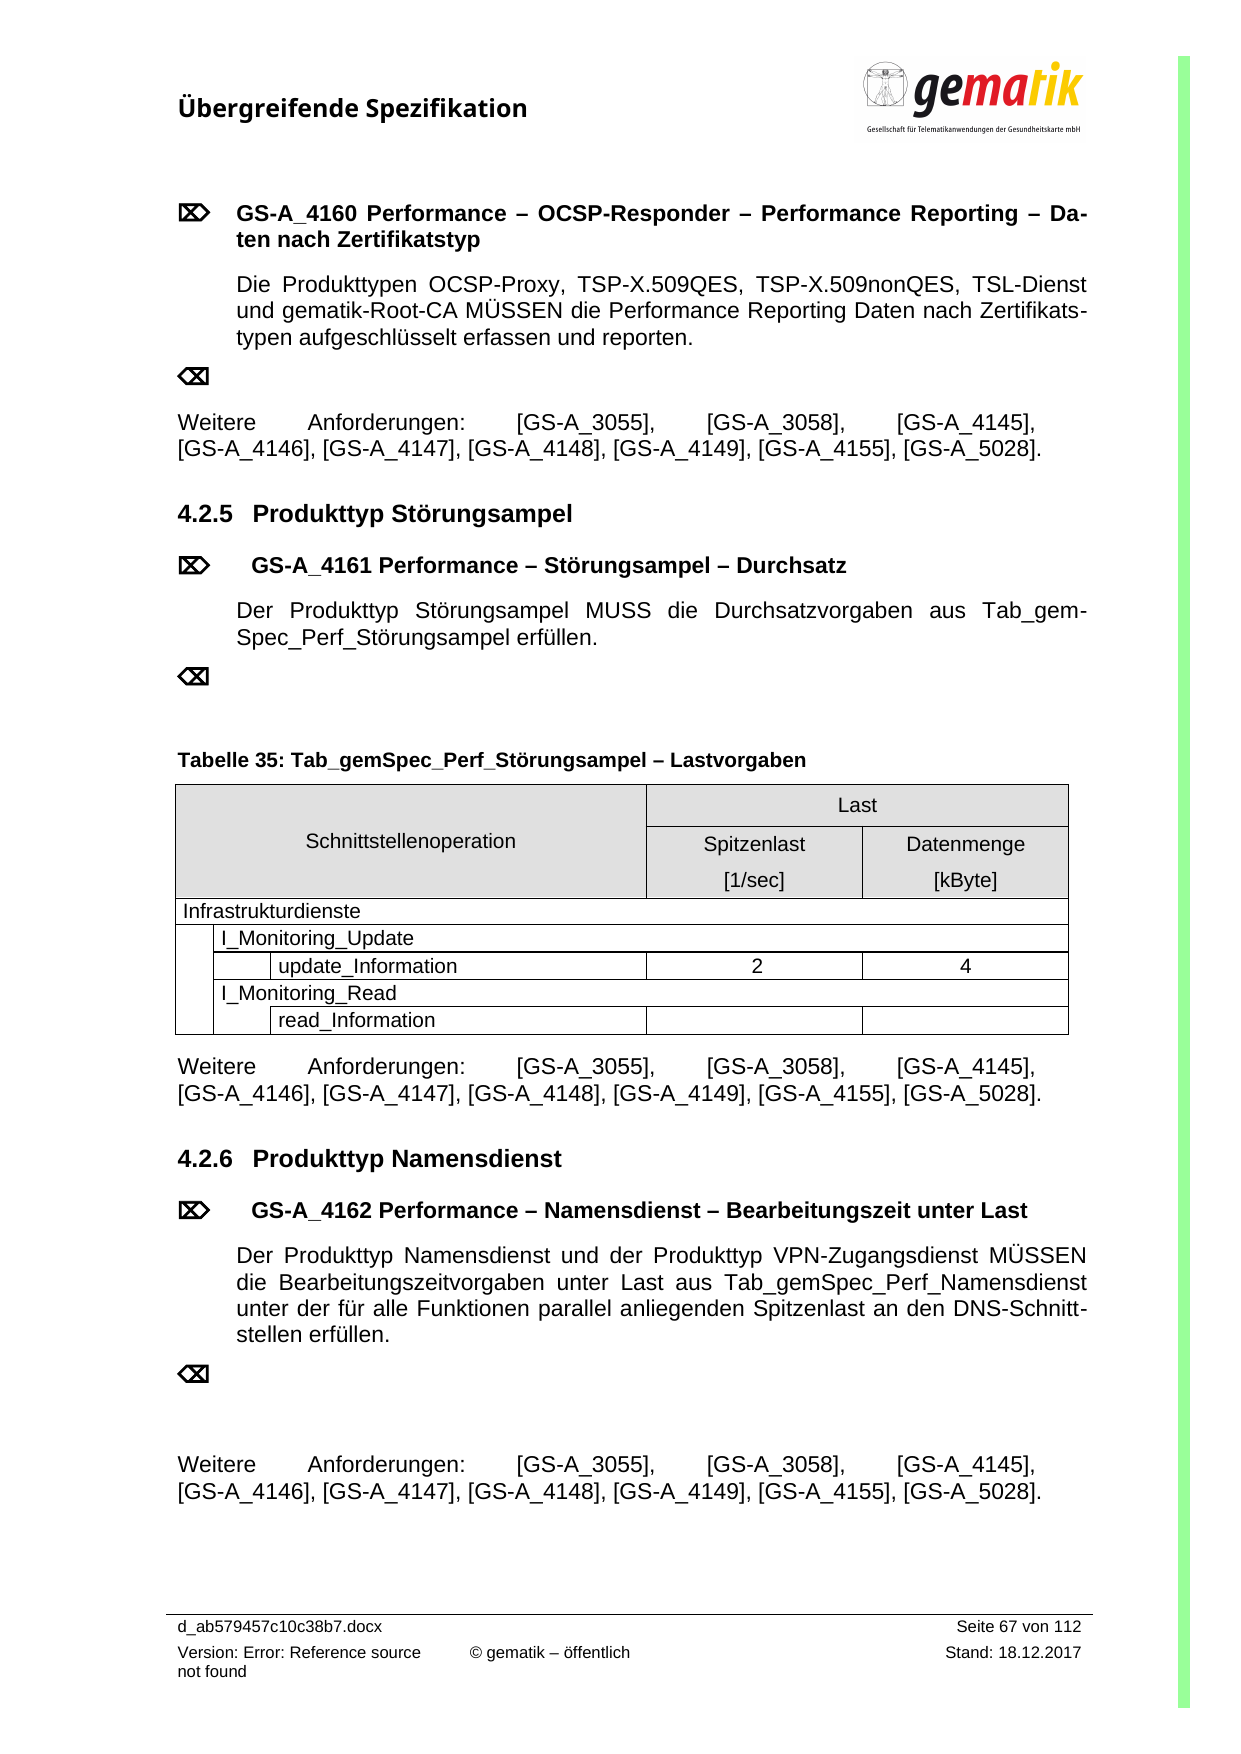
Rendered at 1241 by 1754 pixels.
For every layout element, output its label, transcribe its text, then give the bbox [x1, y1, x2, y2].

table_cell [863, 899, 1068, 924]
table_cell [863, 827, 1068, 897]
text Weitere Anforderungen: [GS-A_3055], [GS-A_3058], [GS-A_4145], [GS-A_4146], [GS-A_4147], [GS-A_4148], [GS-A_4149], [GS-A_4155], [GS-A_5028]. [177, 1053, 1087, 1106]
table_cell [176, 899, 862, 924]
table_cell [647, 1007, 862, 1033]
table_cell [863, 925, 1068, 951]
text GS-A_4162 Performance – Namensdienst – Bearbeitungszeit unter Last [177, 1197, 1087, 1224]
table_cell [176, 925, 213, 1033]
subtitle Produkttyp Namensdienst [177, 1143, 1087, 1172]
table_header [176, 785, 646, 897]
text Die Produkttypen OCSP-Proxy, TSP-X.509QES, TSP-X.509nonQES, TSL-Dienst und gematik-Root-CA MÜSSEN die Performance Reporting Daten nach Zertifikatstypen aufgeschlüsselt erfassen und reporten. [236, 271, 1087, 350]
text Weitere Anforderungen: [GS-A_3055], [GS-A_3058], [GS-A_4145], [GS-A_4146], [GS-A_4147], [GS-A_4148], [GS-A_4149], [GS-A_4155], [GS-A_5028]. [177, 408, 1087, 461]
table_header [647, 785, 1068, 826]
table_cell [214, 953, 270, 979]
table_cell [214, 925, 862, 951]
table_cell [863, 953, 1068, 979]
text GS-A_4161 Performance – Störungsampel – Durchsatz [177, 552, 1087, 579]
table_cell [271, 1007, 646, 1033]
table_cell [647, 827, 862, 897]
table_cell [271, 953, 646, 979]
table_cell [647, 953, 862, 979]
text Der Produkttyp Störungsampel MUSS die Durchsatzvorgaben aus Tab_gemSpec_Perf_Störungsampel erfüllen. [236, 597, 1087, 650]
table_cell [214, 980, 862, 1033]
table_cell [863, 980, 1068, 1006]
text Der Produkttyp Namensdienst und der Produkttyp VPN-Zugangsdienst MÜSSEN die Bearbeitungszeitvorgaben unter Last aus Tab_gemSpec_Perf_Namensdienst unter der für alle Funktionen parallel anliegenden Spitzenlast an den DNS-Schnittstellen erfüllen. [236, 1242, 1087, 1348]
text Weitere Anforderungen: [GS-A_3055], [GS-A_3058], [GS-A_4145], [GS-A_4146], [GS-A_4147], [GS-A_4148], [GS-A_4149], [GS-A_4155], [GS-A_5028]. [177, 1451, 1087, 1504]
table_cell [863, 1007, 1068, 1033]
picture [854, 56, 1086, 143]
subtitle Produkttyp Störungsampel [177, 499, 1087, 527]
text GS-A_4160 Performance – OCSP-Responder – Performance Reporting – Daten nach Zertifikatstyp [177, 199, 1087, 252]
